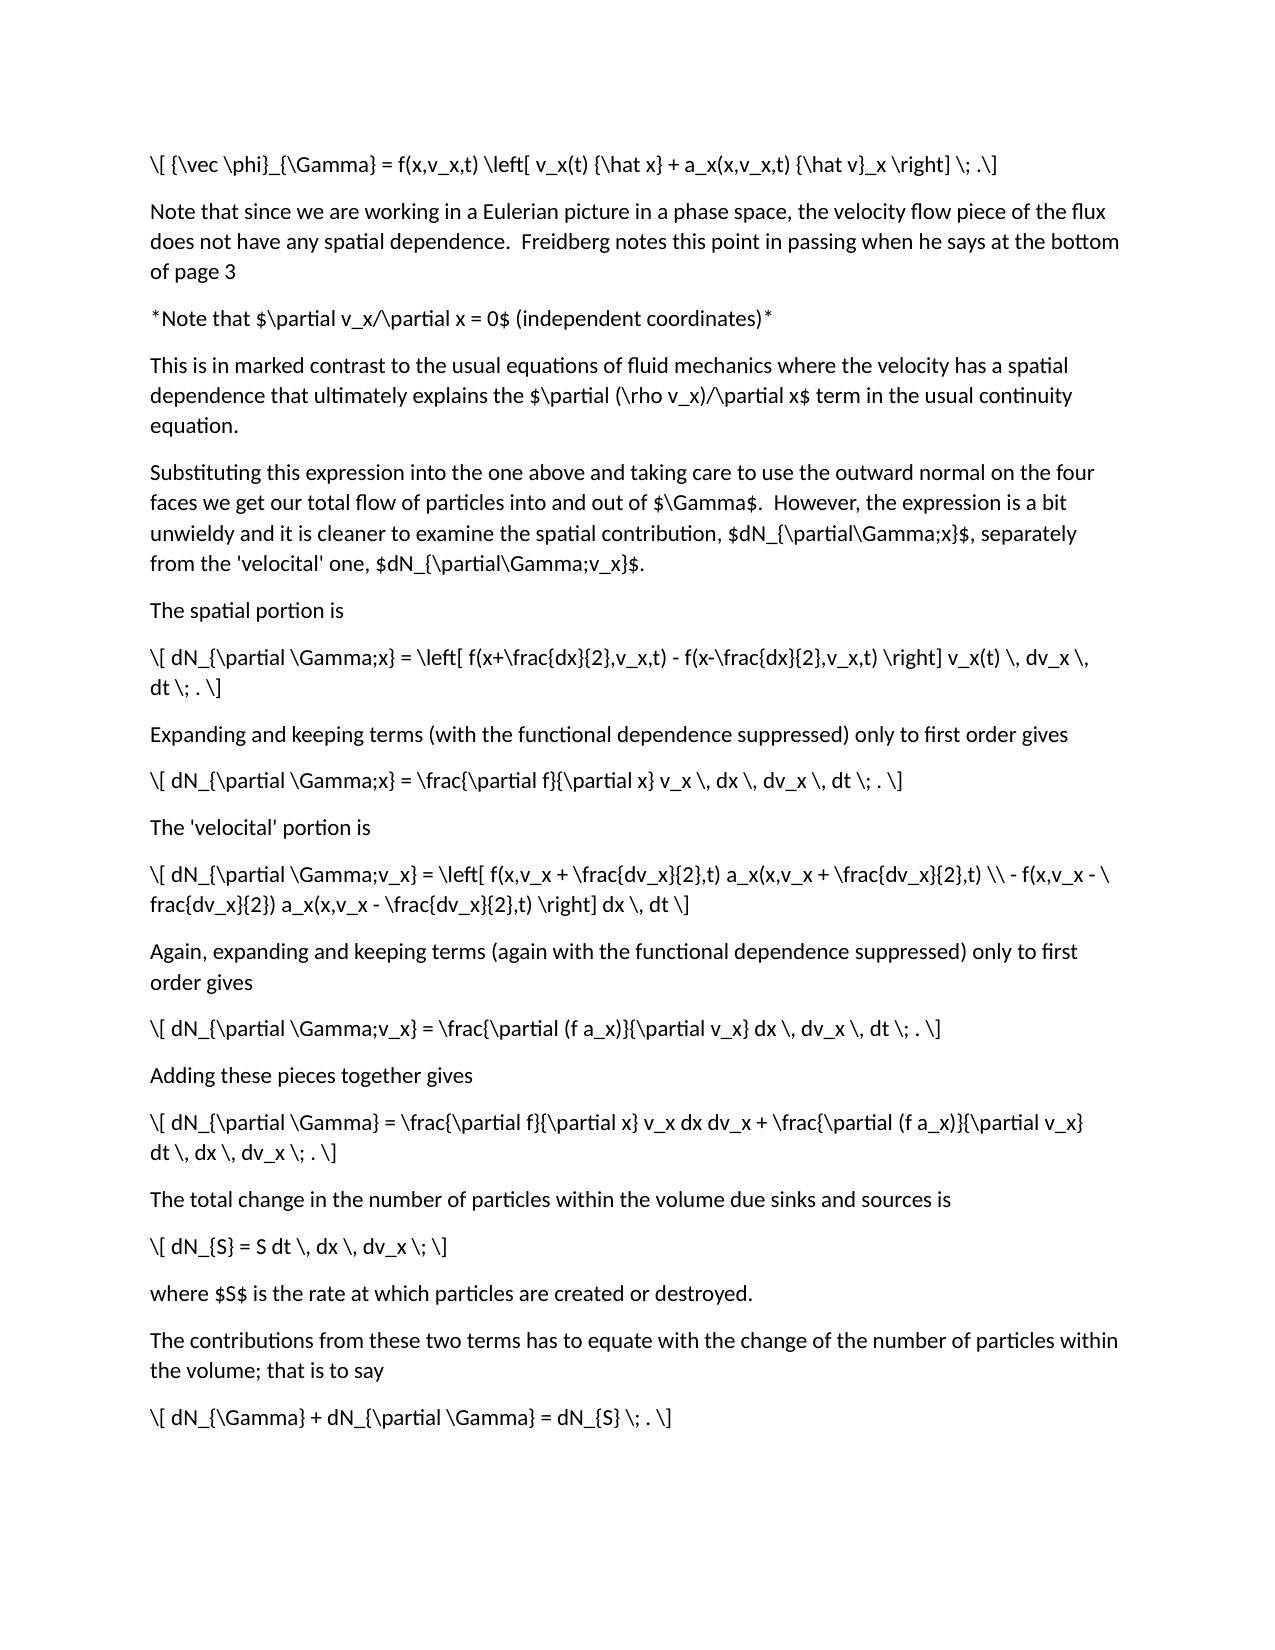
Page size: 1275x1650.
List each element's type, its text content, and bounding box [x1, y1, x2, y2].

text \[ dN_{\partial \Gamma;v_x} = \frac{\partial (f a_x)}{\partial v_x} dx \, dv_x \, dt \; . \] [150, 1014, 1125, 1043]
text \[ {\vec \phi}_{\Gamma} = f(x,v_x,t) \left[ v_x(t) {\hat x} + a_x(x,v_x,t) {\hat v}_x \right] \; .\] [150, 150, 1125, 178]
text \[ dN_{\partial \Gamma;v_x} = \left[ f(x,v_x + \frac{dv_x}{2},t) a_x(x,v_x + \frac{dv_x}{2},t) \\ - f(x,v_x - \frac{dv_x}{2}) a_x(x,v_x - \frac{dv_x}{2},t) \right] dx \, dt \] [150, 860, 1125, 919]
text where $S$ is the rate at which particles are created or destroyed. [150, 1279, 1125, 1307]
text \[ dN_{\partial \Gamma;x} = \left[ f(x+\frac{dx}{2},v_x,t) - f(x-\frac{dx}{2},v_x,t) \right] v_x(t) \, dv_x \, dt \; . \] [150, 643, 1125, 701]
text The contributions from these two terms has to equate with the change of the number of particles within the volume; that is to say [150, 1326, 1125, 1384]
text \[ dN_{S} = S dt \, dx \, dv_x \; \] [150, 1232, 1125, 1260]
text *Note that $\partial v_x/\partial x = 0$ (independent coordinates)* [150, 304, 1125, 332]
text Note that since we are working in a Eulerian picture in a phase space, the velocity flow piece of the flux does not have any spatial dependence. Freidberg notes this point in passing when he says at the bottom of page 3 [150, 197, 1125, 285]
text The spatial portion is [150, 596, 1125, 624]
text The 'velocital' portion is [150, 813, 1125, 842]
text Substituting this expression into the one above and taking care to use the outward normal on the four faces we get our total flow of particles into and out of $\Gamma$. However, the expression is a bit unwieldy and it is cleaner to examine the spatial contribution, $dN_{\partial\Gamma;x}$, separately from the 'velocital' one, $dN_{\partial\Gamma;v_x}$. [150, 458, 1125, 577]
text This is in marked contrast to the usual equations of fluid mechanics where the velocity has a spatial dependence that ultimately explains the $\partial (\rho v_x)/\partial x$ term in the usual continuity equation. [150, 351, 1125, 439]
text Again, expanding and keeping terms (again with the functional dependence suppressed) only to first order gives [150, 937, 1125, 996]
text \[ dN_{\partial \Gamma} = \frac{\partial f}{\partial x} v_x dx dv_x + \frac{\partial (f a_x)}{\partial v_x} dt \, dx \, dv_x \; . \] [150, 1108, 1125, 1167]
text Adding these pieces together gives [150, 1061, 1125, 1089]
text \[ dN_{\partial \Gamma;x} = \frac{\partial f}{\partial x} v_x \, dx \, dv_x \, dt \; . \] [150, 767, 1125, 795]
text The total change in the number of particles within the volume due sinks and sources is [150, 1185, 1125, 1213]
text \[ dN_{\Gamma} + dN_{\partial \Gamma} = dN_{S} \; . \] [150, 1403, 1125, 1431]
text Expanding and keeping terms (with the functional dependence suppressed) only to first order gives [150, 720, 1125, 748]
